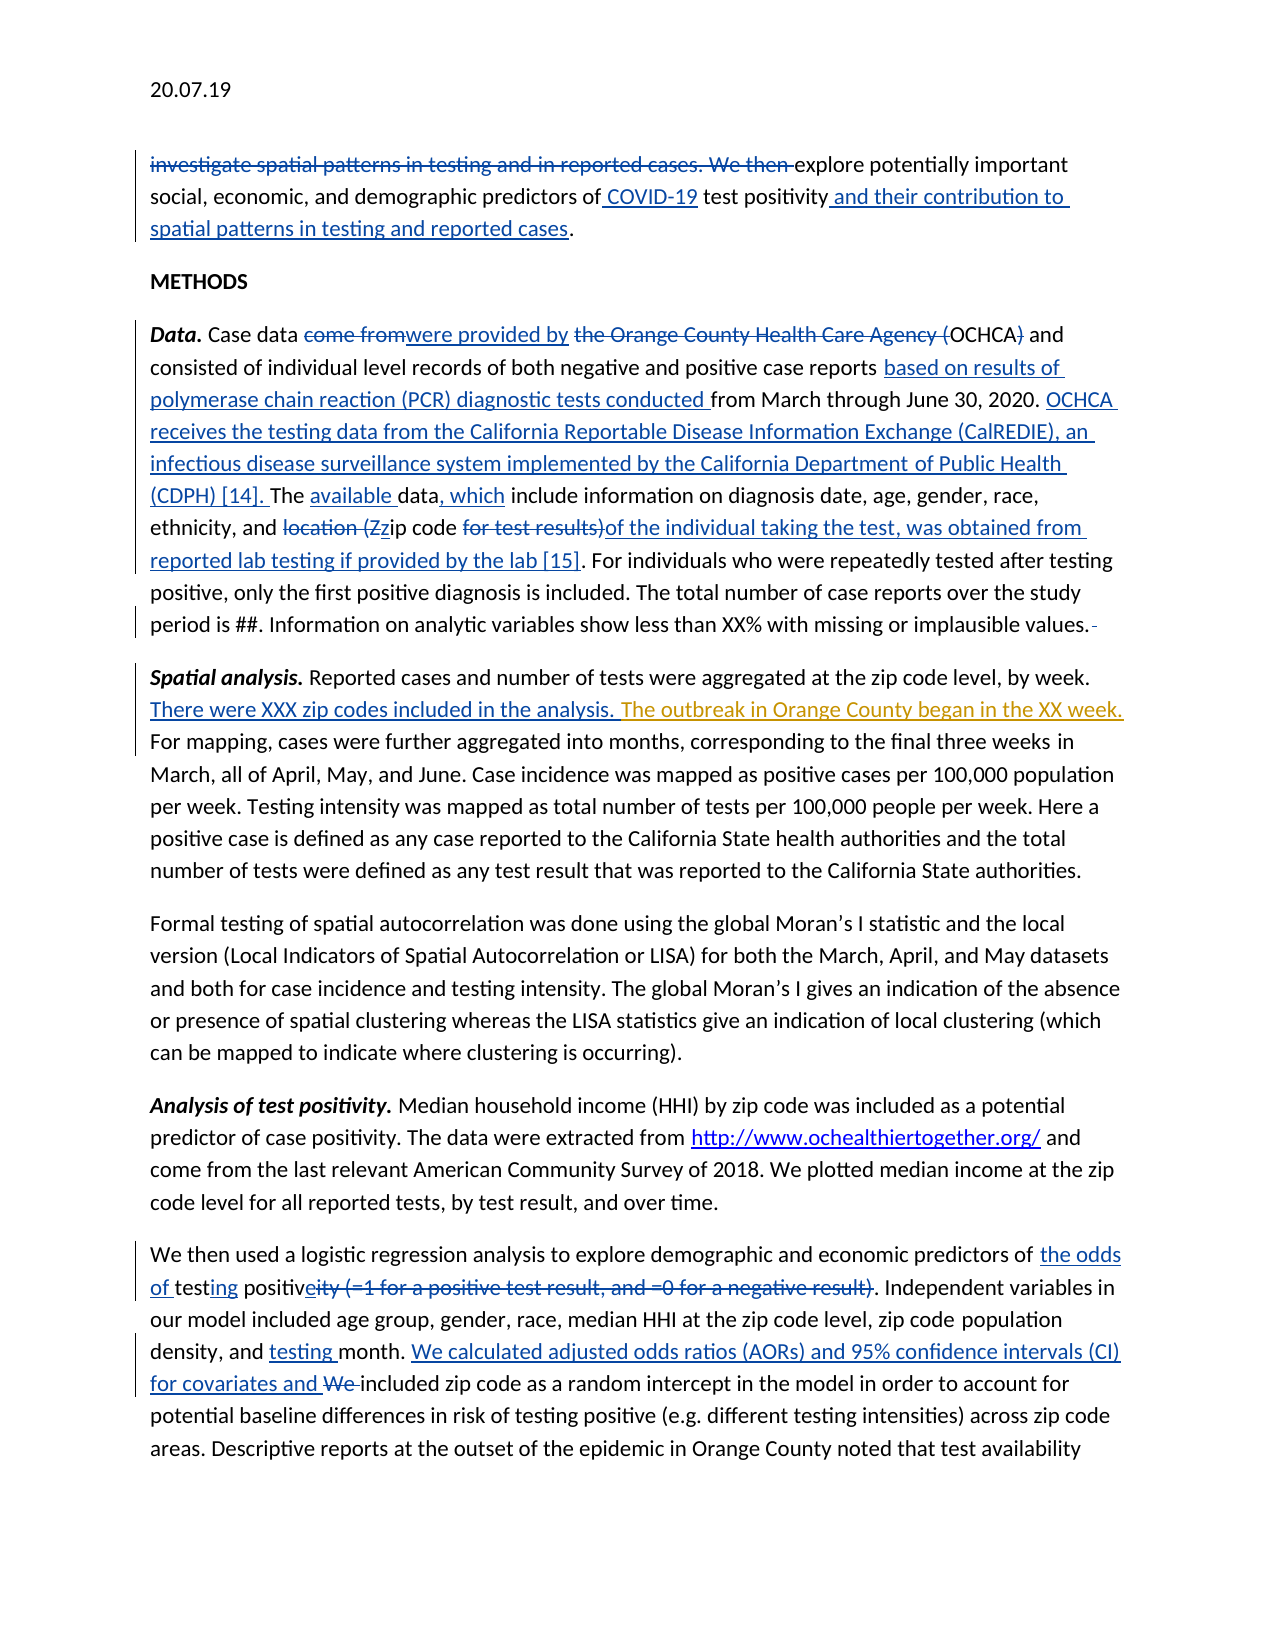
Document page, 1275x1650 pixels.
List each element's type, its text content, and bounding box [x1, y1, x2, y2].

text Analysis of test positivity. Median household income (HHI) by zip code was included as a potential predictor of case positivity. The data were extracted from http://www.ochealthiertogether.org/ and come from the last relevant American Community Survey of 2018. We plotted median income at the zip code level for all reported tests, by test result, and over time. [150, 1091, 1125, 1216]
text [150, 150, 1125, 242]
text Data. Case data OCHCA and consisted of individual level records of both negative and positive case reports from March through June 30, 2020. The data include information on diagnosis date, age, gender, race, ethnicity, and ip code . For individuals who were repeatedly tested after testing positive, only the first positive diagnosis is included. The total number of case reports over the study period is ##. Information on analytic variables show less than XX% with missing or implausible values. [150, 320, 1125, 638]
text METHODS [150, 267, 1125, 295]
text Spatial analysis. Reported cases and number of tests were aggregated at the zip code level, by week. For mapping, cases were further aggregated into months, corresponding to the final three weeks in March, all of April, May, and June. Case incidence was mapped as positive cases per 100,000 population per week. Testing intensity was mapped as total number of tests per 100,000 people per week. Here a positive case is defined as any case reported to the California State health authorities and the total number of tests were defined as any test result that was reported to the California State authorities. [150, 663, 1125, 884]
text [150, 1241, 1125, 1462]
text Formal testing of spatial autocorrelation was done using the global Moran’s I statistic and the local version (Local Indicators of Spatial Autocorrelation or LISA) for both the March, April, and May datasets and both for case incidence and testing intensity. The global Moran’s I gives an indication of the absence or presence of spatial clustering whereas the LISA statistics give an indication of local clustering (which can be mapped to indicate where clustering is occurring). [150, 909, 1125, 1066]
